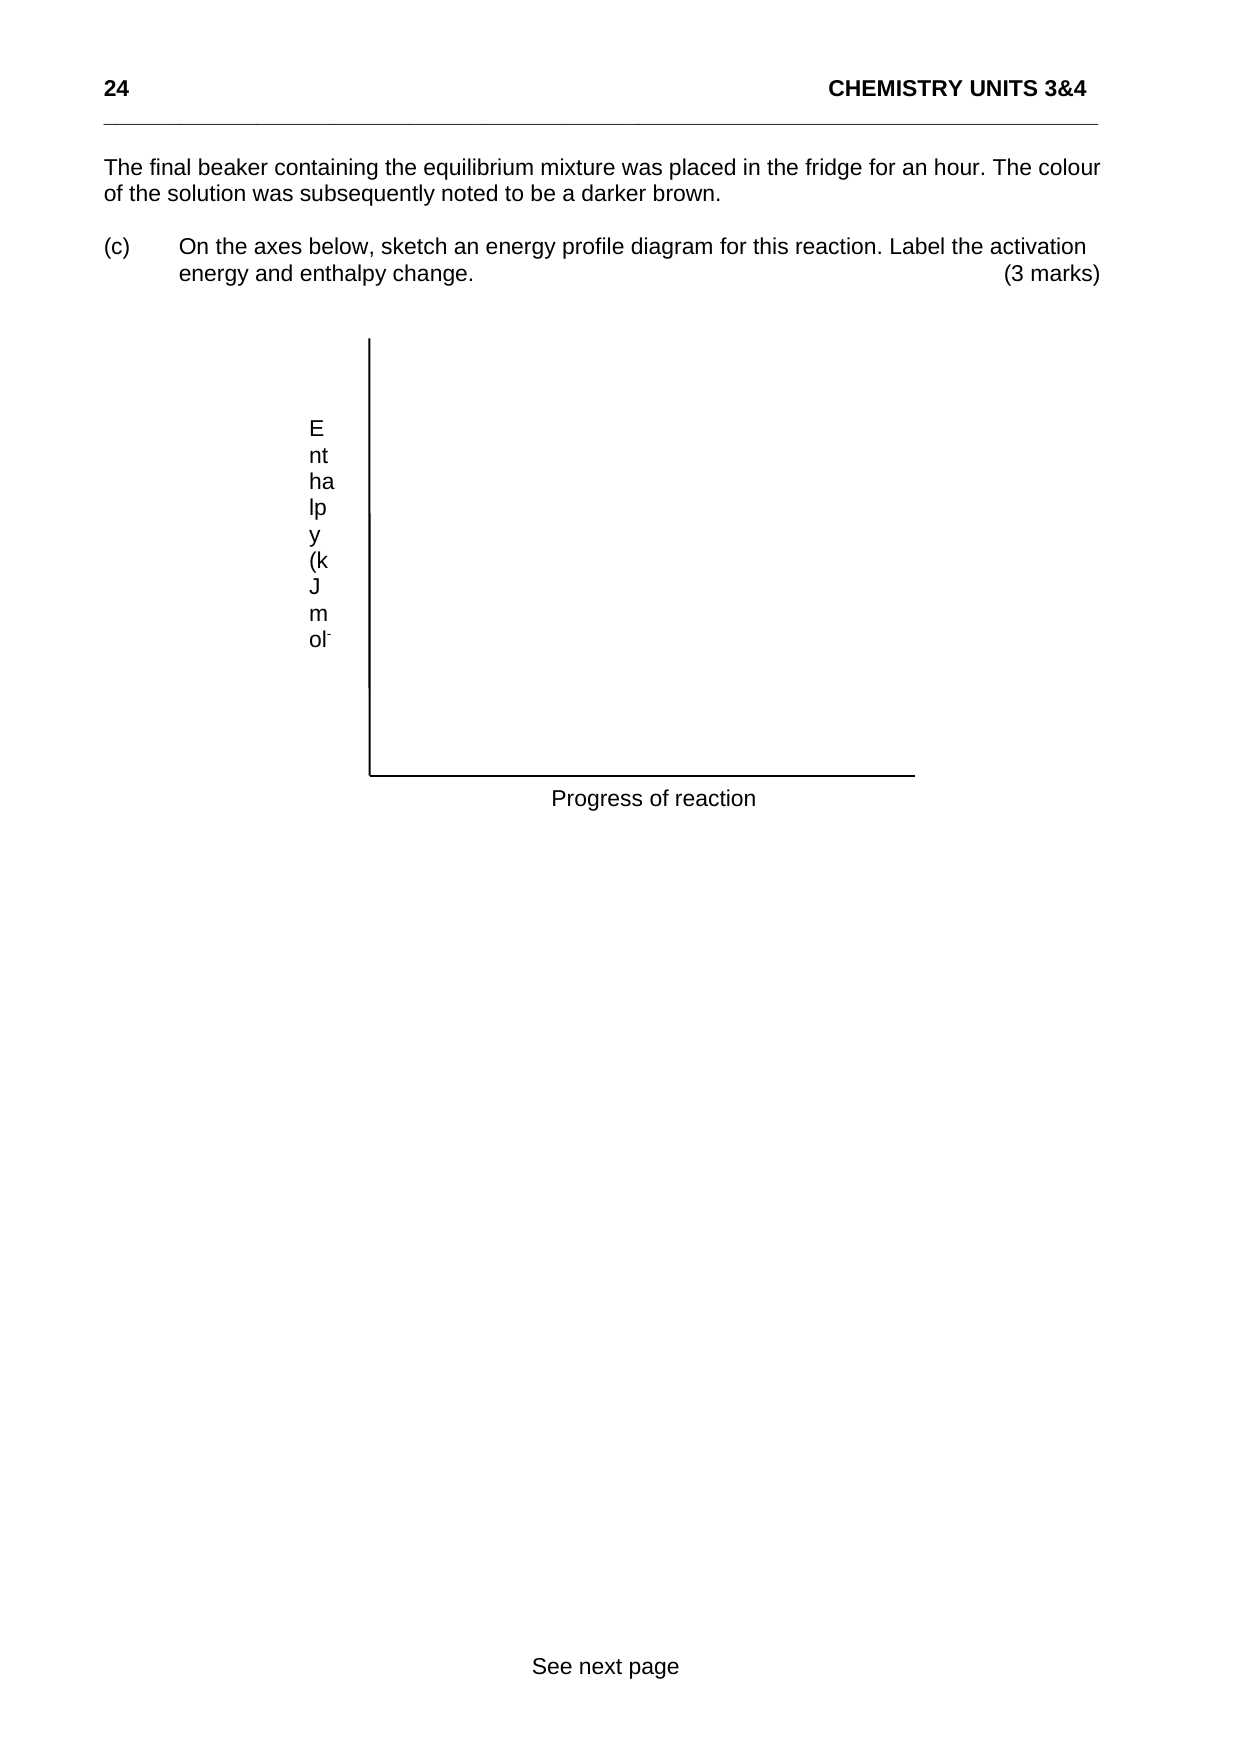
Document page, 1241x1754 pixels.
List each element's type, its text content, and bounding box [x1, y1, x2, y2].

text (c) On the axes below, sketch an energy profile diagram for this reaction. Label the activation energy and enthalpy change. (3 marks) [103, 233, 1107, 286]
text The final beaker containing the equilibrium mixture was placed in the fridge for an hour. The colour of the solution was subsequently noted to be a darker brown. [103, 154, 1107, 207]
